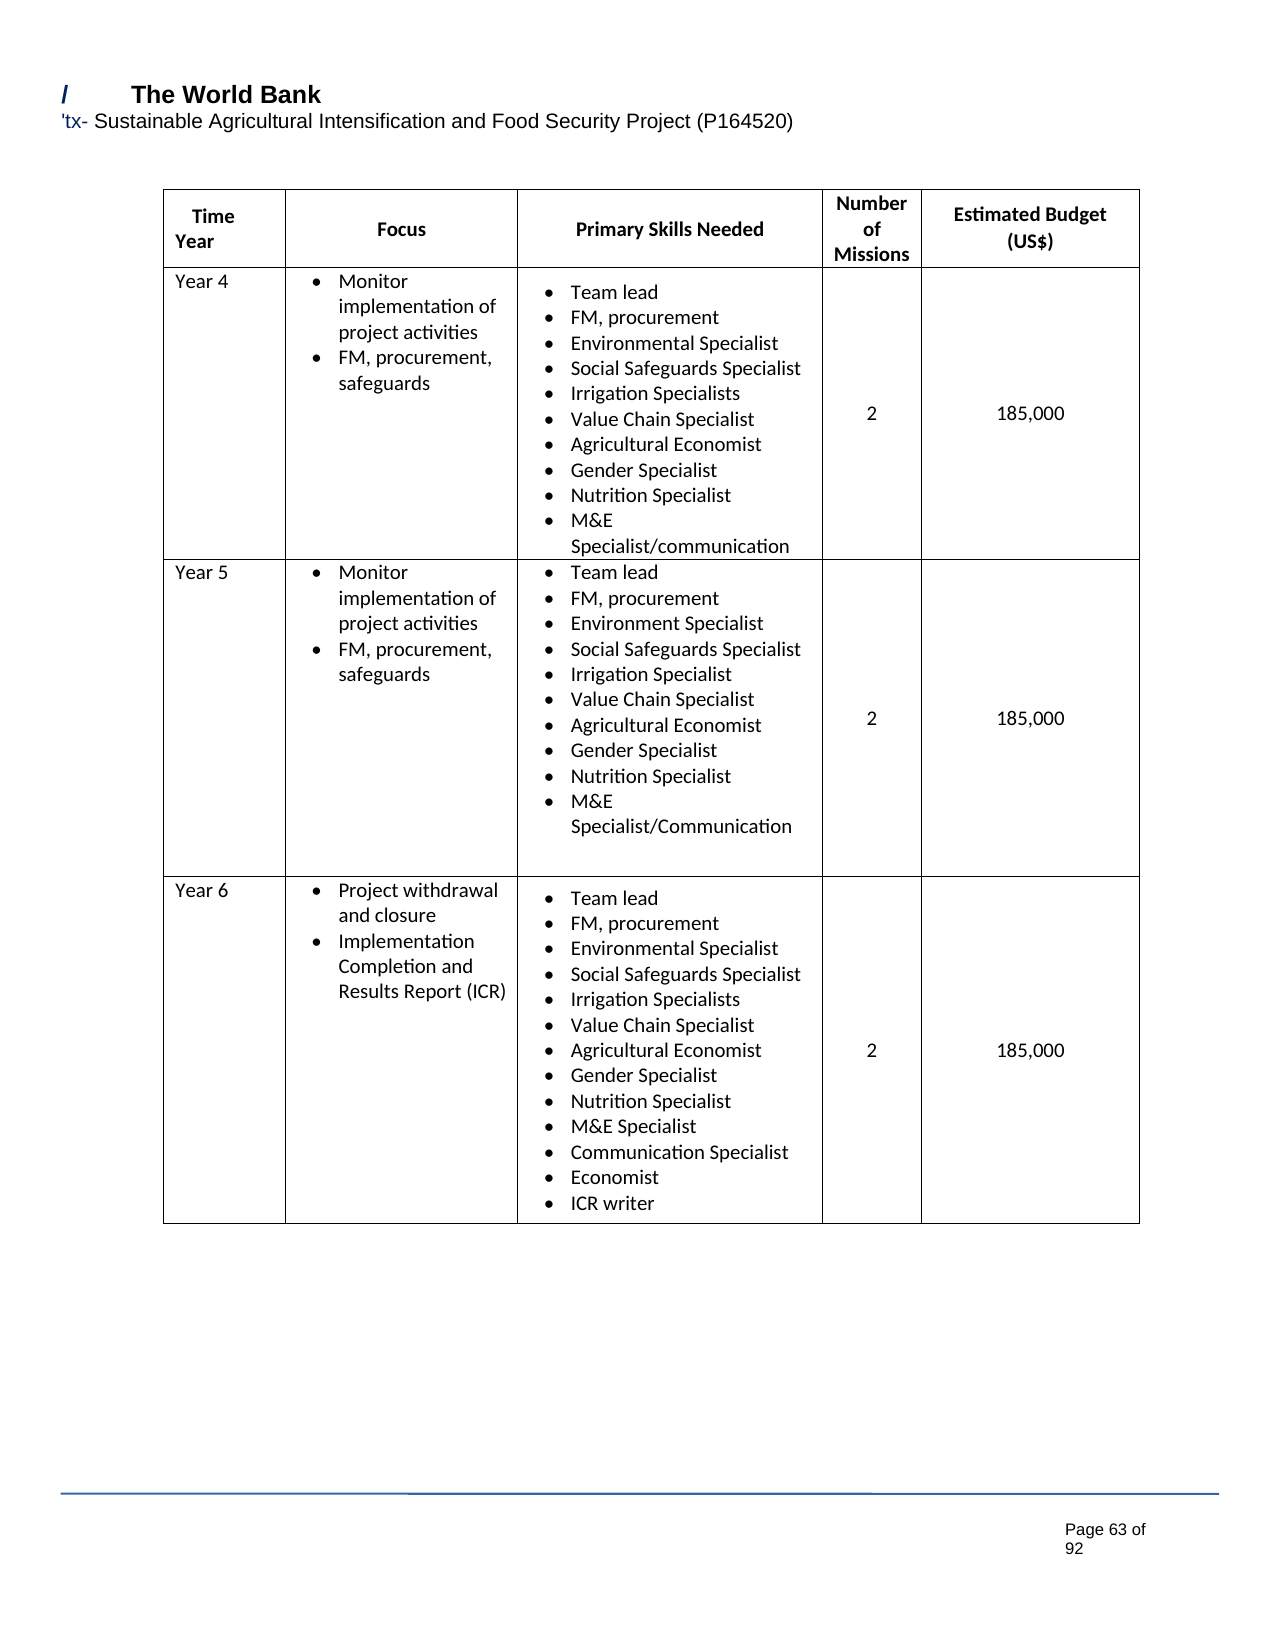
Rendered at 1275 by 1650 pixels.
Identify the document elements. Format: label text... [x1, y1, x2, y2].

table_header Primary Skills Needed [518, 190, 822, 267]
table_cell Project withdrawal and closure Implementation Completion and Results Report (ICR) [286, 877, 517, 1223]
table_header Focus [286, 190, 517, 267]
table_cell Year 6 [164, 877, 285, 1223]
table_cell Team lead FM, procurement Environment Specialist Social Safeguards Specialist Irrigation Specialist Value Chain Specialist Agricultural Economist Gender Specialist Nutrition Specialist M&E Specialist/Communication [518, 560, 822, 876]
table_header Number of Missions [823, 190, 921, 267]
table_cell 2 [823, 268, 921, 558]
table_cell Monitor implementation of project activities FM, procurement, safeguards [286, 268, 517, 558]
table_cell 185,000 [922, 268, 1139, 558]
table_cell 185,000 [922, 877, 1139, 1223]
table_cell 2 [823, 877, 921, 1223]
table_cell Year 4 [164, 268, 285, 558]
table_cell Monitor implementation of project activities FM, procurement, safeguards [286, 560, 517, 876]
table_cell Team lead FM, procurement Environmental Specialist Social Safeguards Specialist Irrigation Specialists Value Chain Specialist Agricultural Economist Gender Specialist Nutrition Specialist M&E Specialist Communication Specialist Economist ICR writer [518, 877, 822, 1223]
table_cell 185,000 [922, 560, 1139, 876]
table_cell 2 [823, 560, 921, 876]
table_header Time Year [164, 190, 285, 267]
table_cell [518, 268, 822, 558]
table_header Estimated Budget (US$) [922, 190, 1139, 267]
table_cell Year 5 [164, 560, 285, 876]
